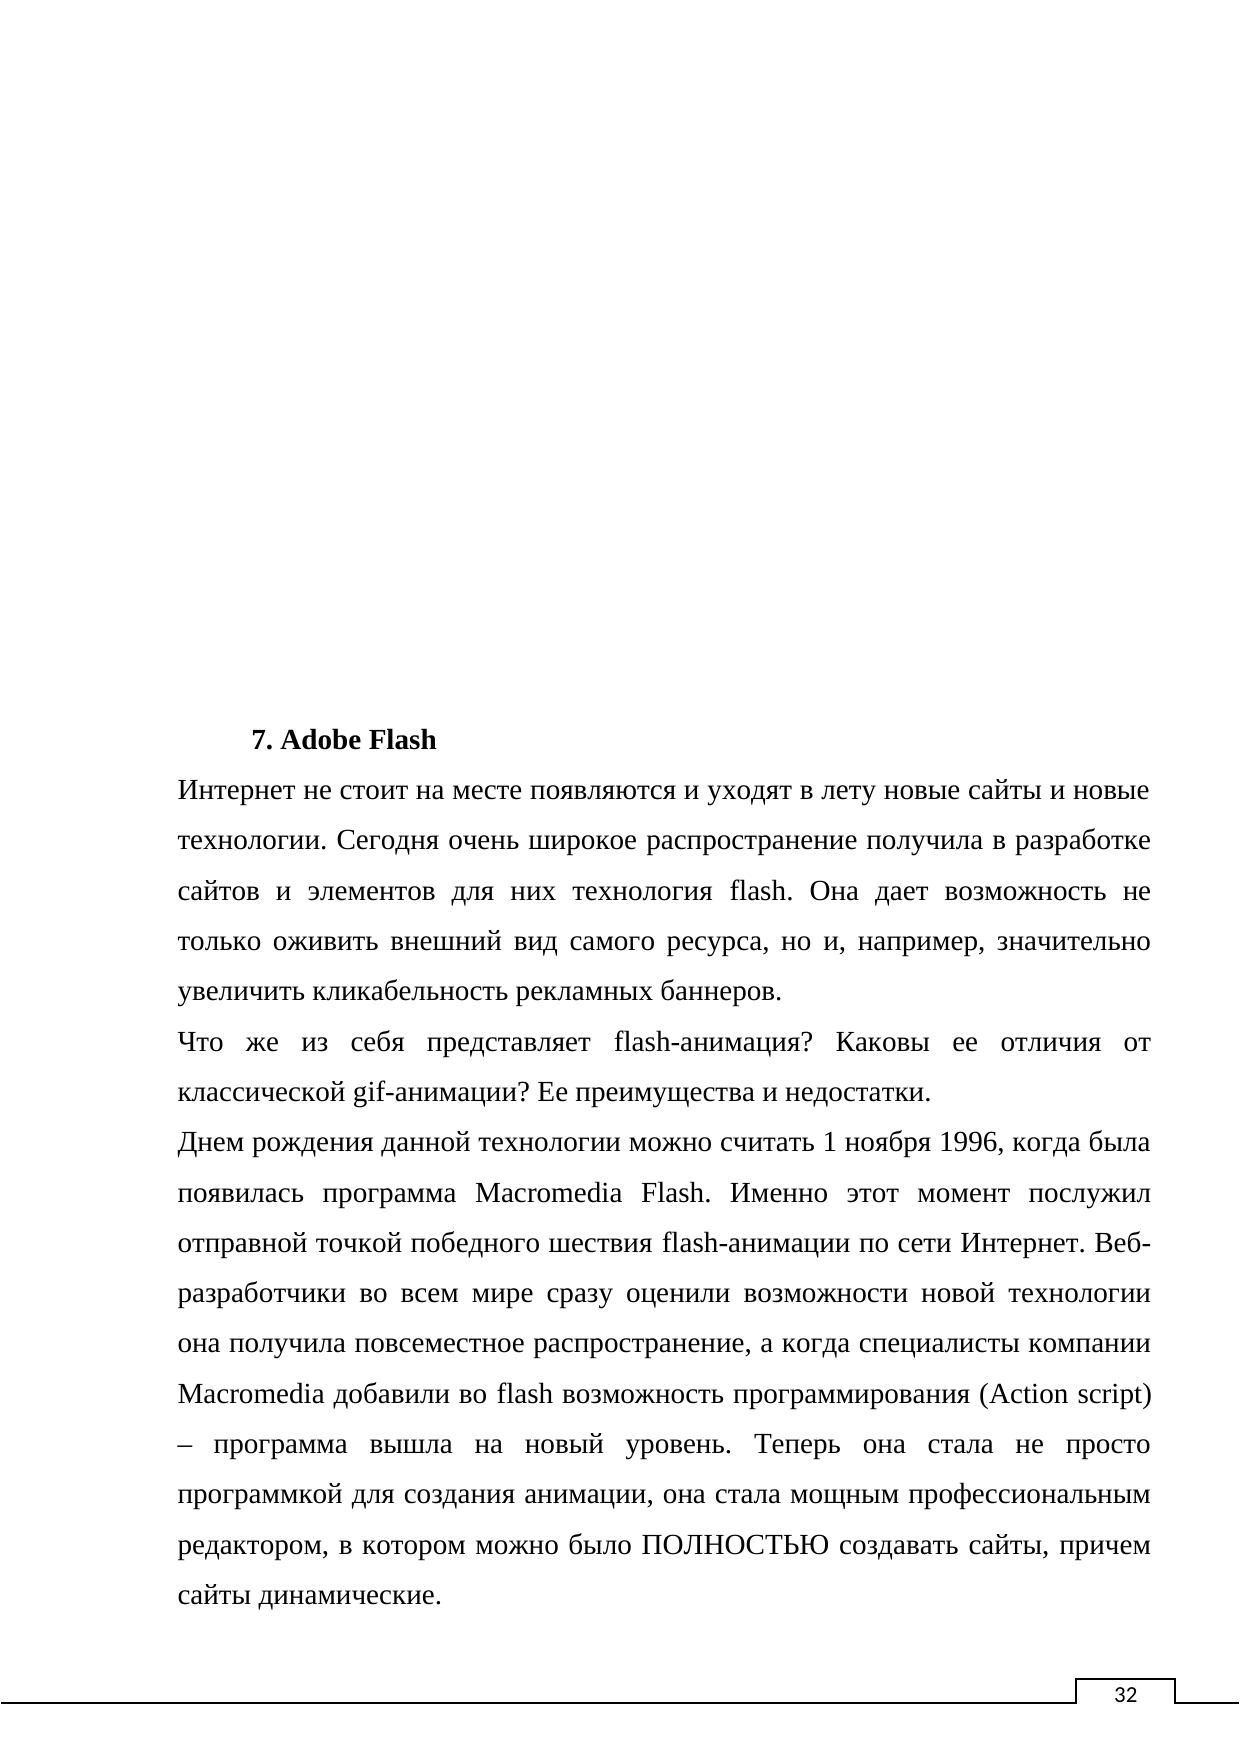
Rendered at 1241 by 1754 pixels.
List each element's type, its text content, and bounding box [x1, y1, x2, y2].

text Днем рождения данной технологии можно считать 1 ноября 1996, когда была появилась программа Macromedia Flash. Именно этот момент послужил отправной точкой победного шествия flash-анимации по сети Интернет. Веб-разработчики во всем мире сразу оценили возможности новой технологии она получила повсеместное распространение, а когда специалисты компании Macromedia добавили во flash возможность программирования (Action script) – программа вышла на новый уровень. Теперь она стала не просто программкой для создания анимации, она стала мощным профессиональным редактором, в котором можно было ПОЛНОСТЬЮ создавать сайты, причем сайты динамические. [177, 1124, 1152, 1611]
text Интернет не стоит на месте появляются и уходят в лету новые сайты и новые технологии. Сегодня очень широкое распространение получила в разработке сайтов и элементов для них технология flash. Она дает возможность не только оживить внешний вид самого ресурса, но и, например, значительно увеличить кликабельность рекламных баннеров. [177, 772, 1152, 1007]
text Что же из себя представляет flash-анимация? Каковы ее отличия от классической gif-анимации? Ее преимущества и недостатки. [177, 1024, 1152, 1108]
text 7. Adobe Flash [251, 722, 1152, 755]
